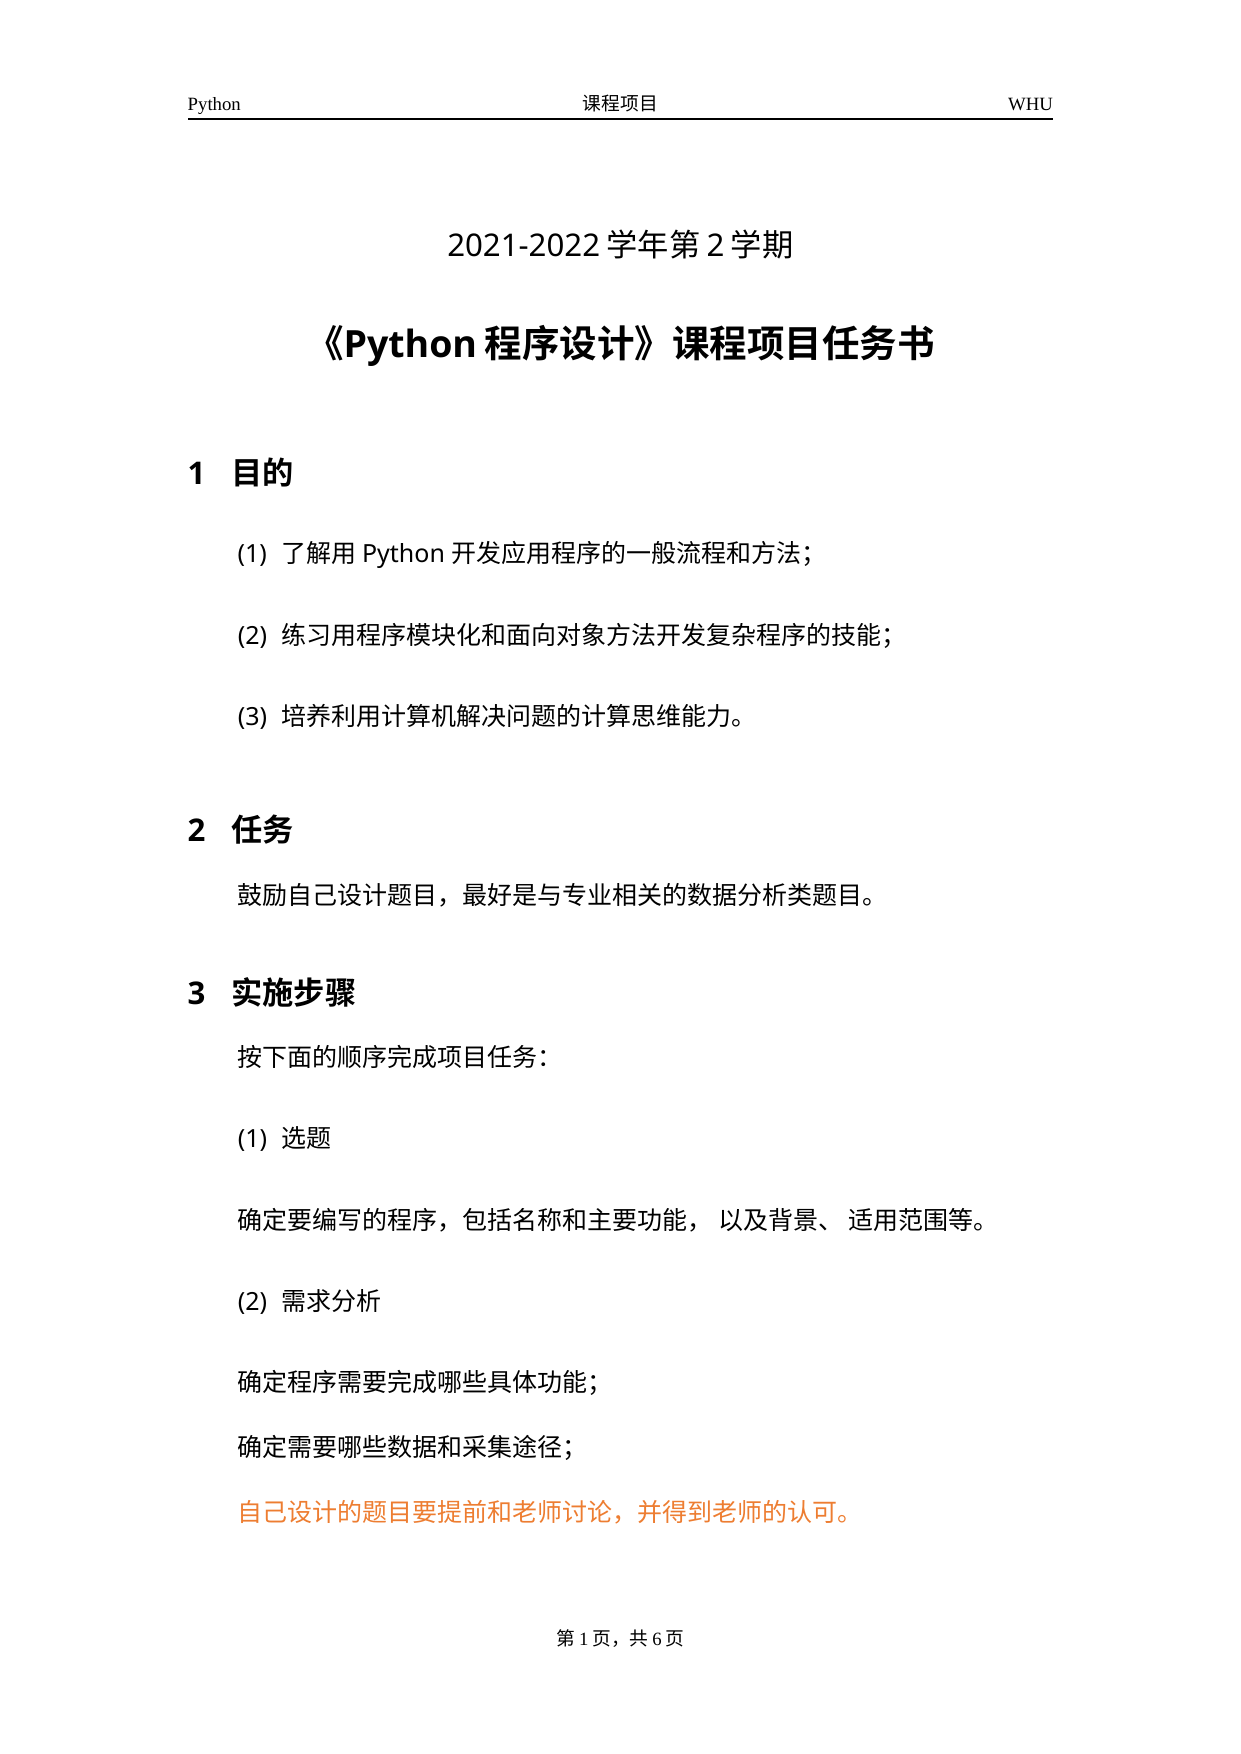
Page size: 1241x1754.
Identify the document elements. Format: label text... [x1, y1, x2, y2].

text 确定需要哪些数据和采集途径； [187, 1413, 1053, 1478]
list 选题 [238, 1104, 1053, 1169]
list 实施步骤 [187, 958, 1053, 1023]
text 确定程序需要完成哪些具体功能； [187, 1348, 1053, 1413]
list 练习用程序模块化和面向对象方法开发复杂程序的技能； [238, 601, 1053, 666]
text 《Python程序设计》课程项目任务书 [187, 308, 1053, 373]
list 目的 [187, 438, 1053, 503]
list 需求分析 [238, 1267, 1053, 1332]
text 确定要编写的程序，包括名称和主要功能， 以及背景、 适用范围等。 [187, 1186, 1053, 1251]
list 培养利用计算机解决问题的计算思维能力。 [238, 682, 1053, 747]
text 鼓励自己设计题目，最好是与专业相关的数据分析类题目。 [187, 861, 1053, 926]
text 2021-2022学年第2学期 [187, 211, 1053, 276]
list 任务 [187, 796, 1053, 861]
list 了解用 Python 开发应用程序的一般流程和方法； [237, 519, 1053, 584]
text 按下面的顺序完成项目任务： [187, 1023, 1053, 1088]
text 自己设计的题目要提前和老师讨论，并得到老师的认可。 [187, 1478, 1053, 1543]
